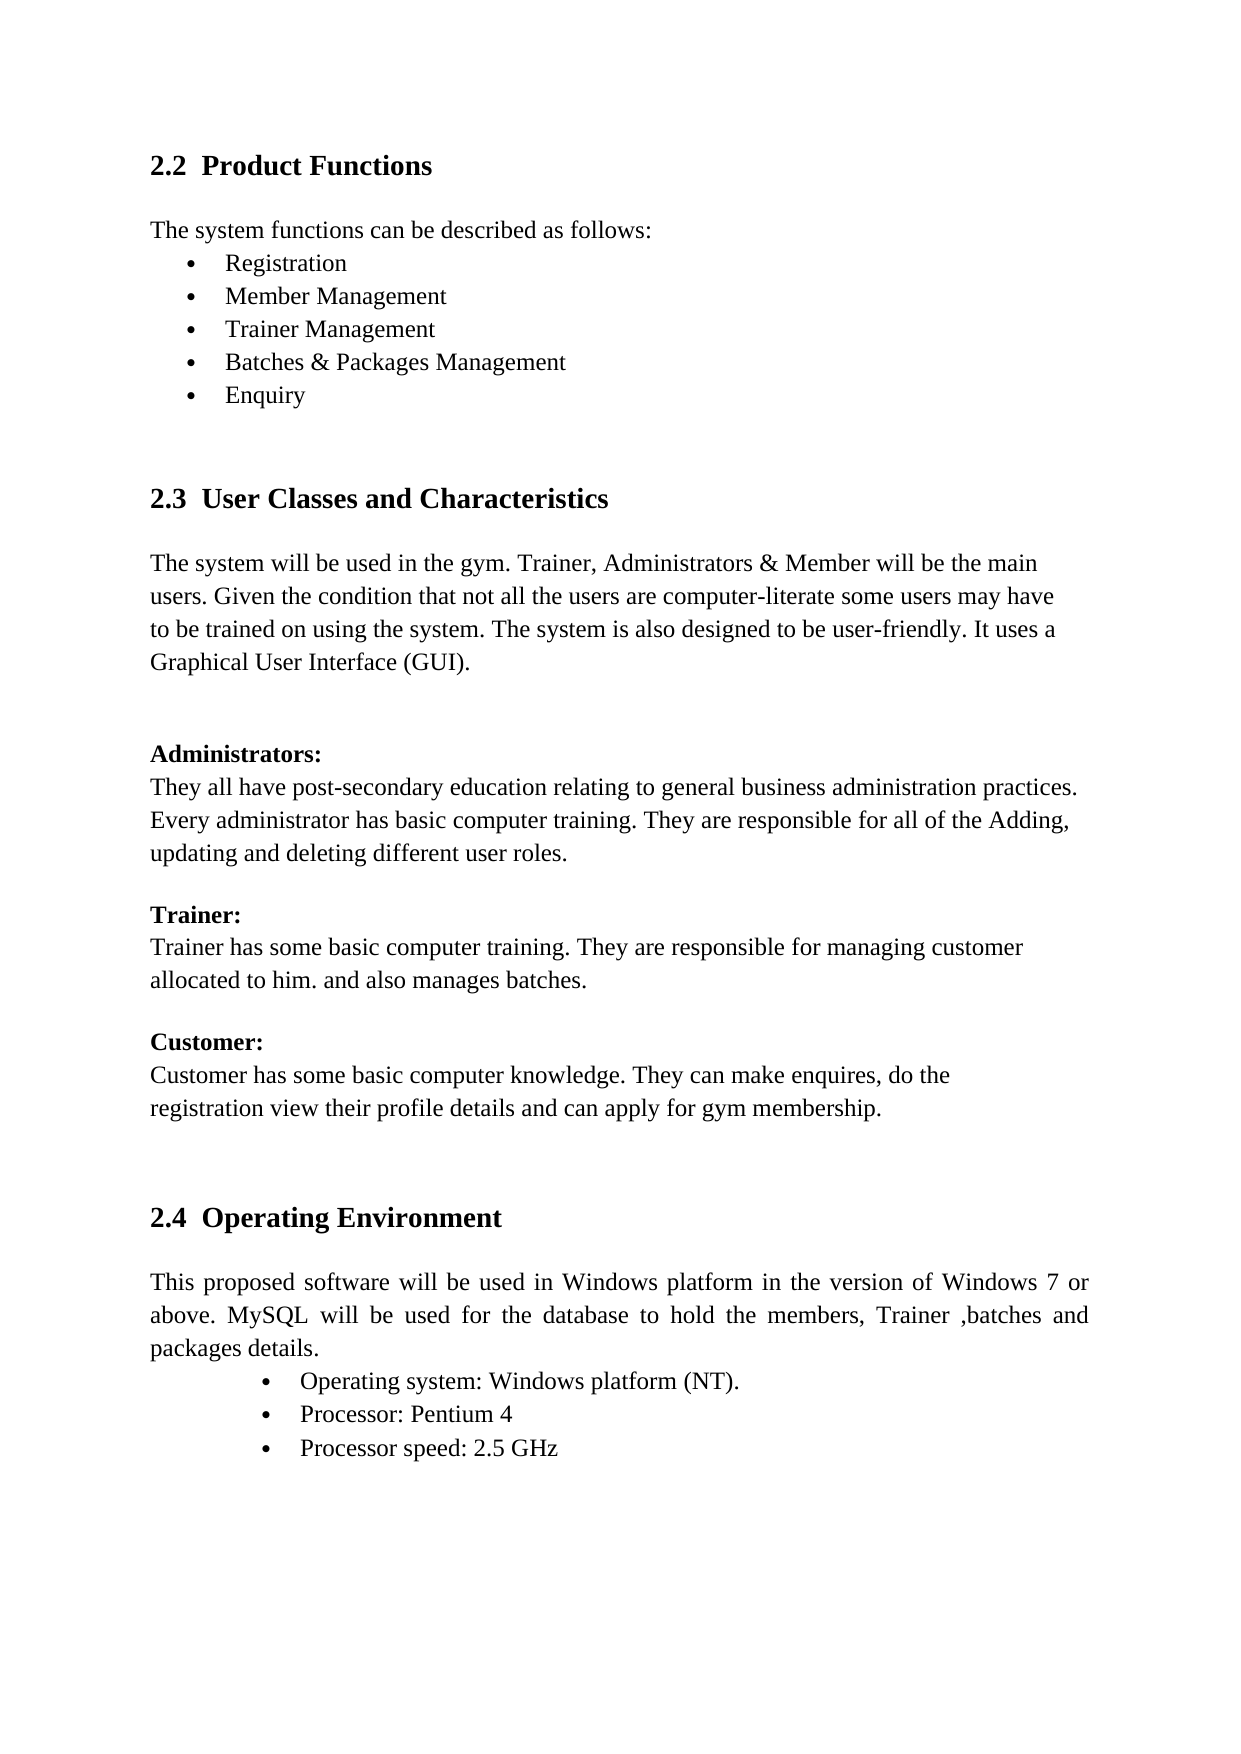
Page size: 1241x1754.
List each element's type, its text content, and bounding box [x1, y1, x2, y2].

text They all have post-secondary education relating to general business administration practices. Every administrator has basic computer training. They are responsible for all of the Adding, updating and deleting different user roles. [150, 772, 1080, 866]
subtitle Operating Environment [150, 1200, 1103, 1233]
list Processor: Pentium 4 [262, 1399, 1103, 1428]
text Customer has some basic computer knowledge. They can make enquires, do the registration view their profile details and can apply for gym membership. [150, 1060, 1064, 1122]
text Trainer has some basic computer training. They are responsible for managing customer allocated to him. and also manages batches. [150, 932, 1025, 994]
list Batches & Packages Management [187, 347, 1103, 376]
list Member Management [187, 281, 1103, 310]
list Trainer Management [187, 314, 1103, 343]
list Enquiry [187, 380, 1103, 409]
subtitle Product Functions [150, 148, 1103, 181]
list Processor speed: 2.5 GHz [262, 1433, 1103, 1461]
list Operating system: Windows platform (NT). [262, 1366, 1103, 1395]
list Registration [187, 248, 1103, 277]
text The system will be used in the gym. Trainer, Administrators & Member will be the main users. Given the condition that not all the users are computer-literate some users may have to be trained on using the system. The system is also designed to be user-friendly. It uses a Graphical User Interface (GUI). [150, 548, 1072, 676]
subtitle Trainer: [150, 900, 1103, 928]
subtitle Customer: [150, 1027, 1103, 1056]
text The system functions can be described as follows: [150, 215, 1103, 244]
text This proposed software will be used in Windows platform in the version of Windows 7 or above. MySQL will be used for the database to hold the members, Trainer ,batches and packages details. [150, 1267, 1091, 1362]
subtitle Administrators: [150, 739, 1103, 768]
subtitle User Classes and Characteristics [150, 481, 1103, 514]
